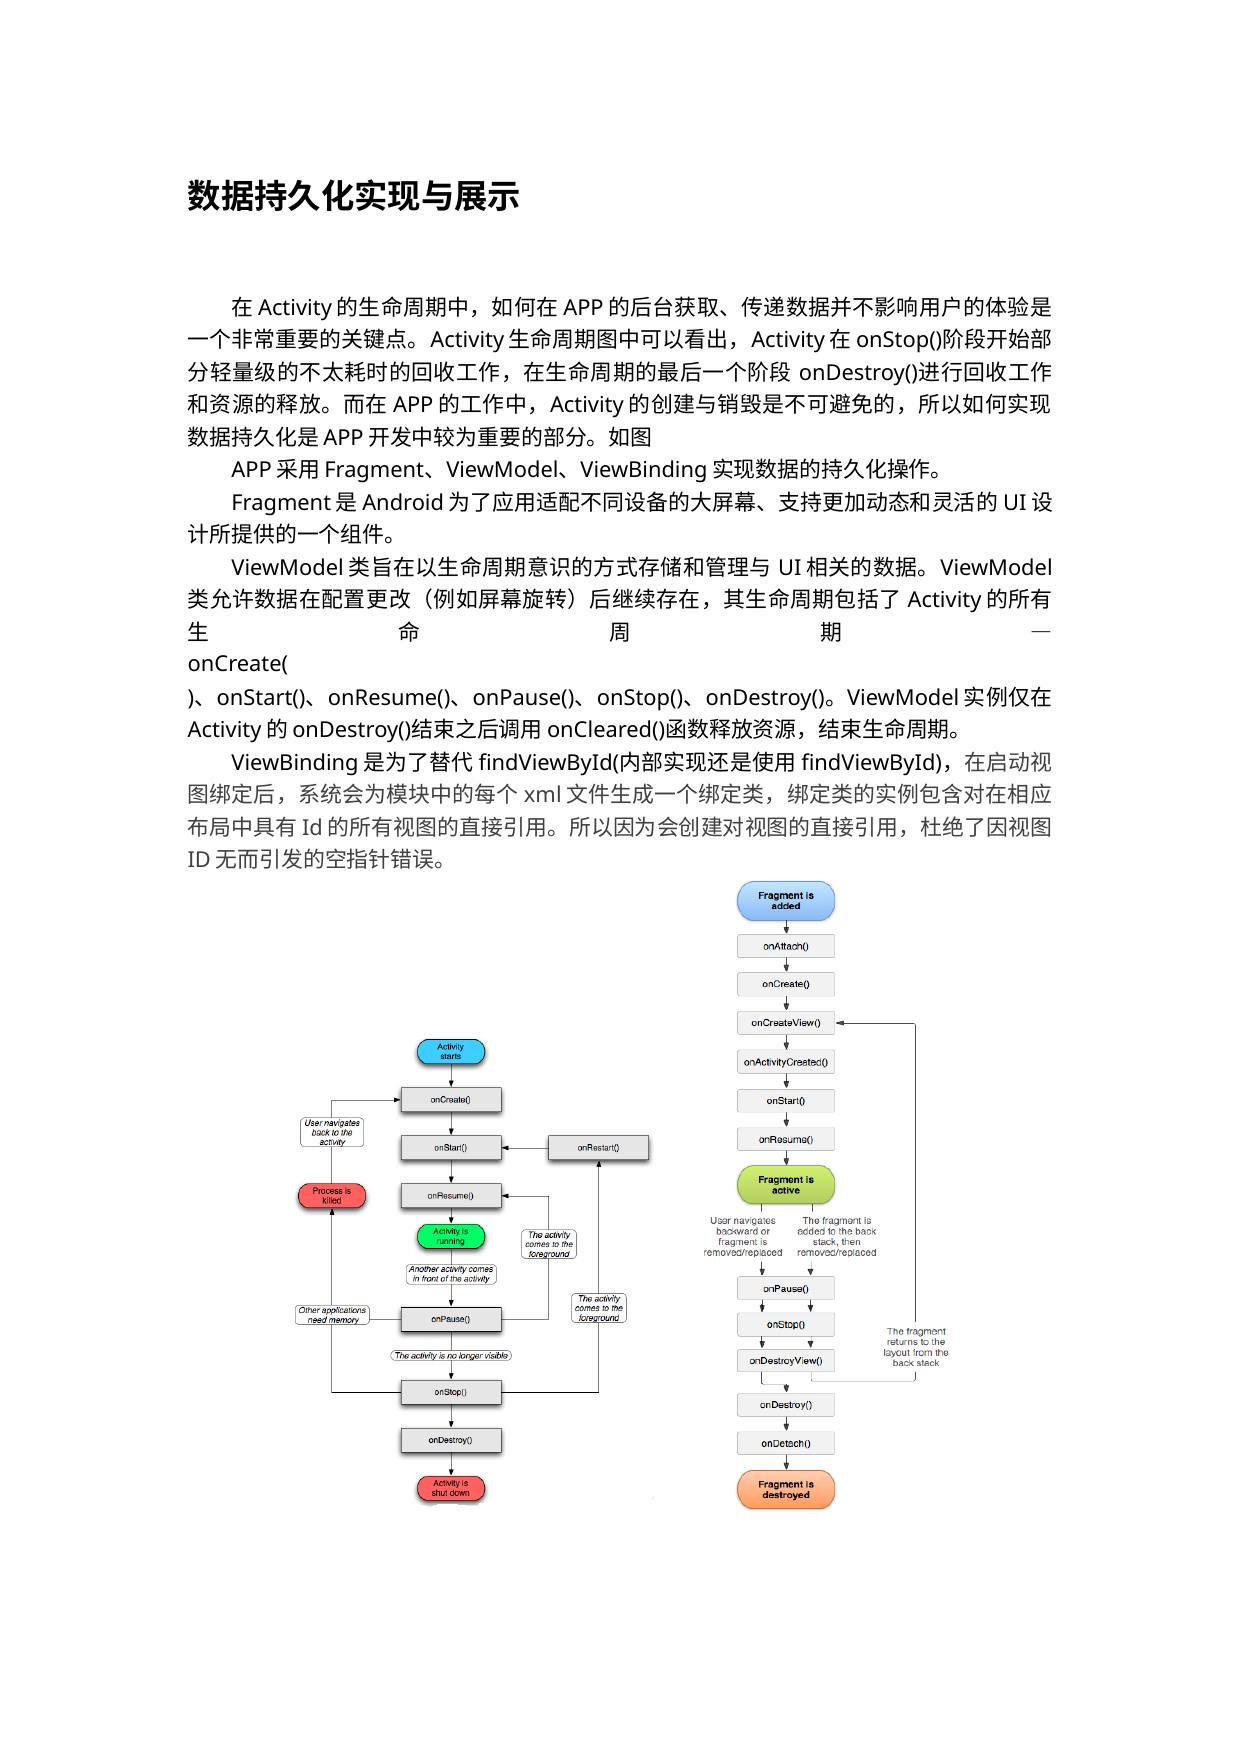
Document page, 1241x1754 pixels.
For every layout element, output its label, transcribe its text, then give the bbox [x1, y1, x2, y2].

text Fragment是Android为了应用适配不同设备的大屏幕、支持更加动态和灵活的UI设计所提供的一个组件。 [187, 484, 1053, 549]
text ViewBinding是为了替代findViewById(内部实现还是使用findViewById)，在启动视图绑定后，系统会为模块中的每个xml文件生成一个绑定类，绑定类的实例包含对在相应布局中具有Id的所有视图的直接引用。所以因为会创建对视图的直接引用，杜绝了因视图ID无而引发的空指针错误。 [187, 744, 1053, 874]
text 在Activity的生命周期中，如何在APP的后台获取、传递数据并不影响用户的体验是一个非常重要的关键点。Activity生命周期图中可以看出，Activity在onStop()阶段开始部分轻量级的不太耗时的回收工作，在生命周期的最后一个阶段onDestroy()进行回收工作和资源的释放。而在APP的工作中，Activity的创建与销毁是不可避免的，所以如何实现数据持久化是APP开发中较为重要的部分。如图 [187, 289, 1053, 452]
picture [695, 874, 956, 1516]
picture [284, 1028, 662, 1516]
text APP采用Fragment、ViewModel、ViewBinding实现数据的持久化操作。 [187, 452, 1053, 484]
text ViewModel类旨在以生命周期意识的方式存储和管理与UI相关的数据。ViewModel类允许数据在配置更改（例如屏幕旋转）后继续存在，其生命周期包括了Activity的所有生命周期—onCreate()、onStart()、onResume()、onPause()、onStop()、onDestroy()。ViewModel实例仅在Activity的onDestroy()结束之后调用onCleared()函数释放资源，结束生命周期。 [187, 549, 1053, 744]
subtitle 数据持久化实现与展示 [187, 162, 1053, 227]
